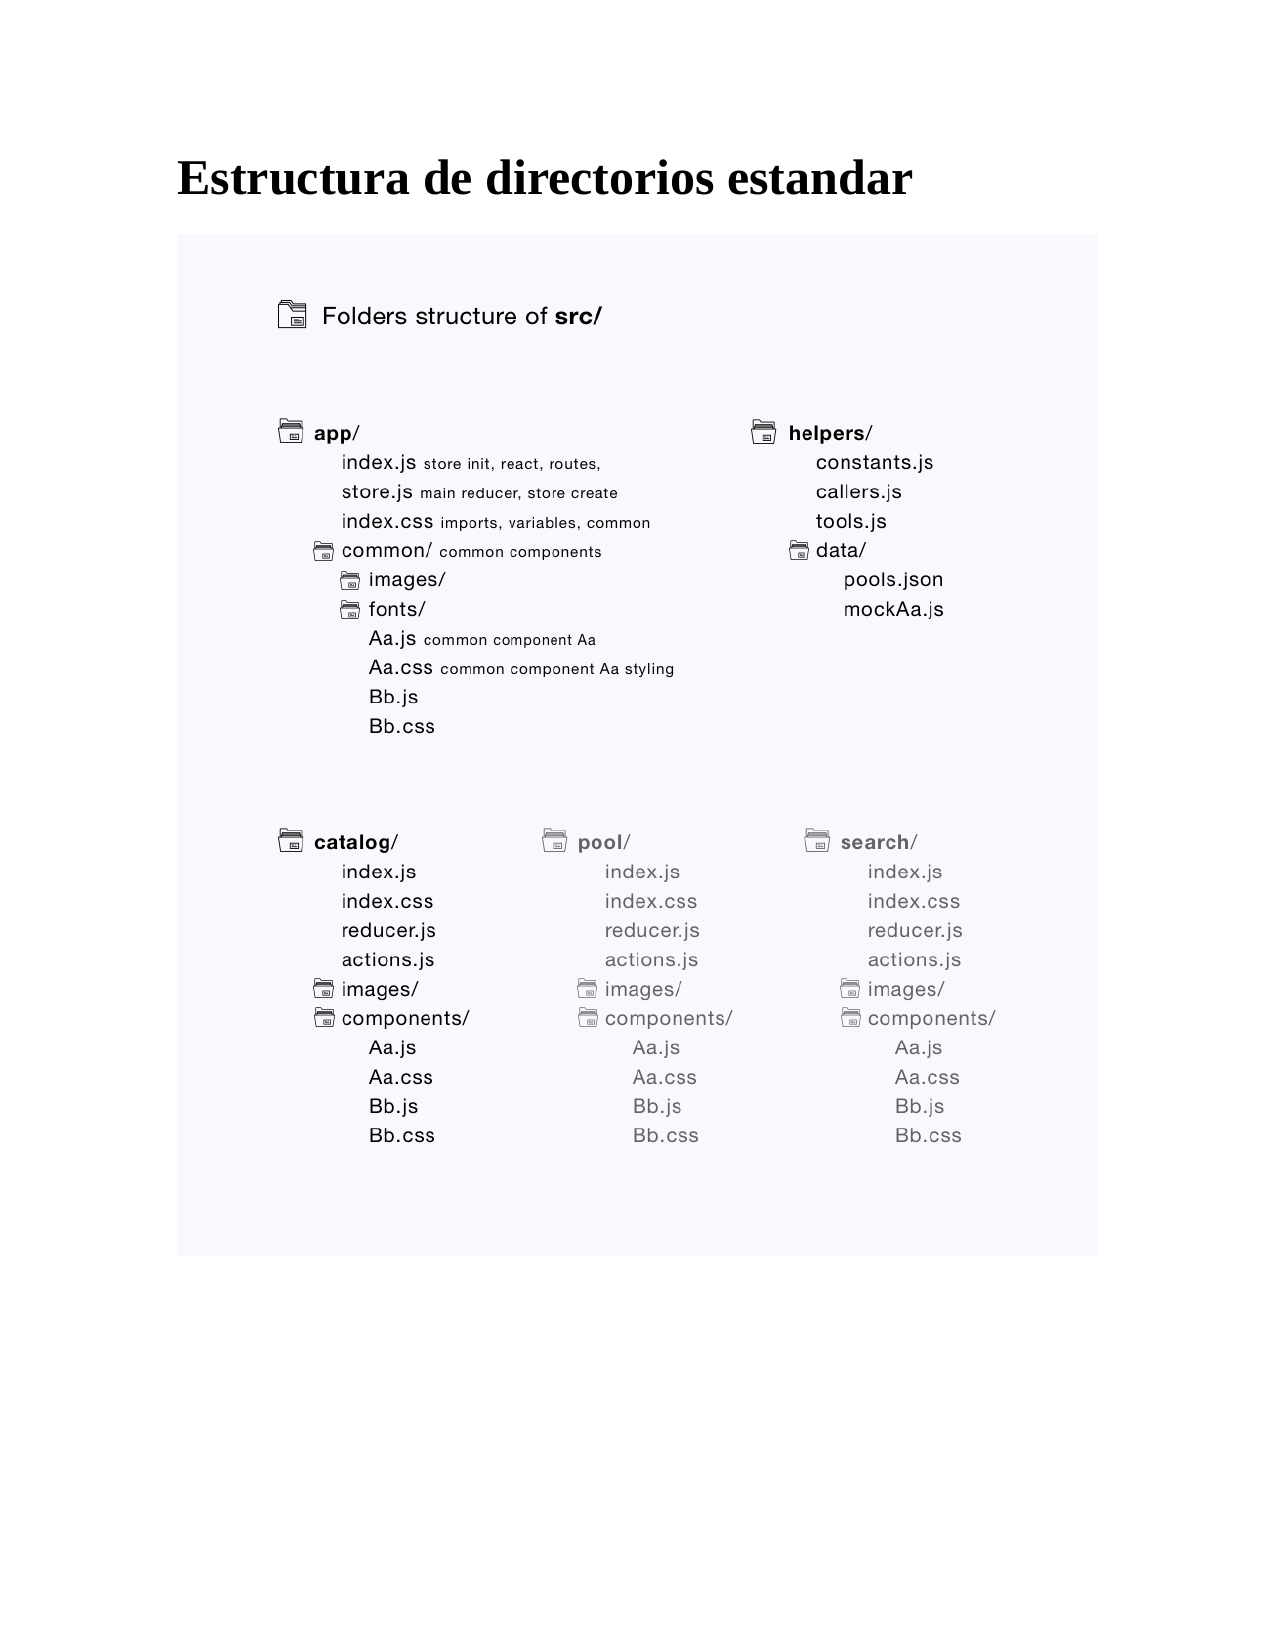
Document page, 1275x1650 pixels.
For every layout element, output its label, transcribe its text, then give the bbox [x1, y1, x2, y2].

text Estructura de directorios estandar [177, 148, 1098, 205]
picture [177, 234, 1098, 1256]
